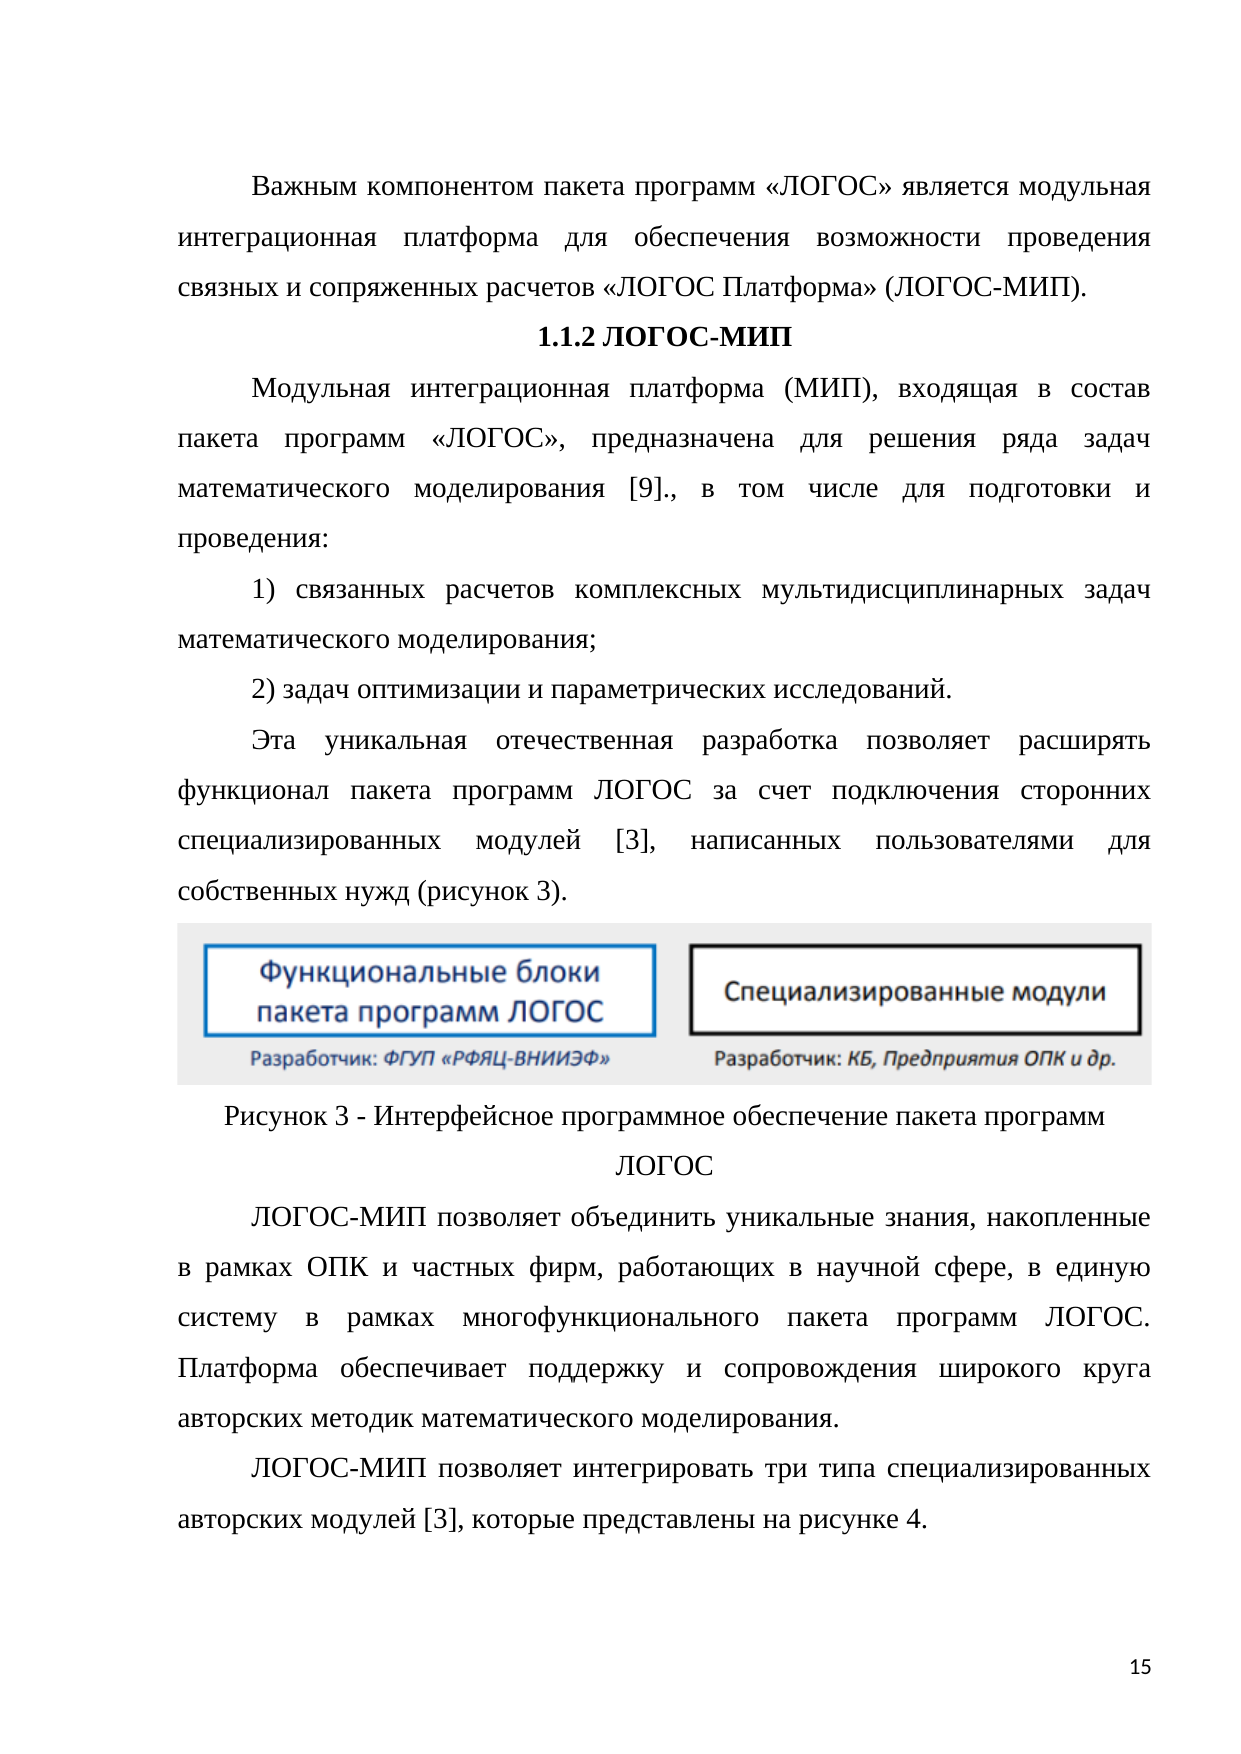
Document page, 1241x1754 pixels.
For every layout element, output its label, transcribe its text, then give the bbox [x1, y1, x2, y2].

text Важным компонентом пакета программ «ЛОГОС» является модульная интеграционная платформа для обеспечения возможности проведения связных и сопряженных расчетов «ЛОГОС Платформа» (ЛОГОС-МИП). [177, 252, 1152, 303]
text ЛОГОС-МИП позволяет объединить уникальные знания, накопленные в рамках ОПК и частных фирм, работающих в научной сфере, в единую систему в рамках многофункционального пакета программ ЛОГОС. Платформа обеспечивает поддержку и сопровождения широкого круга авторских методик математического моделирования. [177, 1199, 1152, 1434]
text 1) связанных расчетов комплексных мультидисциплинарных задач математического моделирования; [177, 571, 1152, 655]
text Рисунок 3 - Интерфейсное программное обеспечение пакета программ ЛОГОС [177, 1098, 1152, 1182]
text Важным компонентом пакета программ «ЛОГОС» является модульная интеграционная платформа для обеспечения возможности проведения связных и сопряженных расчетов «ЛОГОС Платформа» (ЛОГОС-МИП). [177, 168, 1152, 219]
text 2) задач оптимизации и параметрических исследований. [177, 672, 1152, 705]
text Модульная интеграционная платформа (МИП), входящая в состав пакета программ «ЛОГОС», предназначена для решения ряда задач математического моделирования [9]., в том числе для подготовки и проведения: [177, 370, 1152, 554]
text ЛОГОС-МИП позволяет интегрировать три типа специализированных авторских модулей [3], которые представлены на рисунке 4. [177, 1450, 1152, 1534]
subtitle 1.1.2 ЛОГОС-МИП [177, 319, 1152, 353]
text Эта уникальная отечественная разработка позволяет расширять функционал пакета программ ЛОГОС за счет подключения сторонних специализированных модулей [3], написанных пользователями для собственных нужд (рисунок 3). [177, 722, 1152, 906]
picture [177, 923, 1152, 1085]
